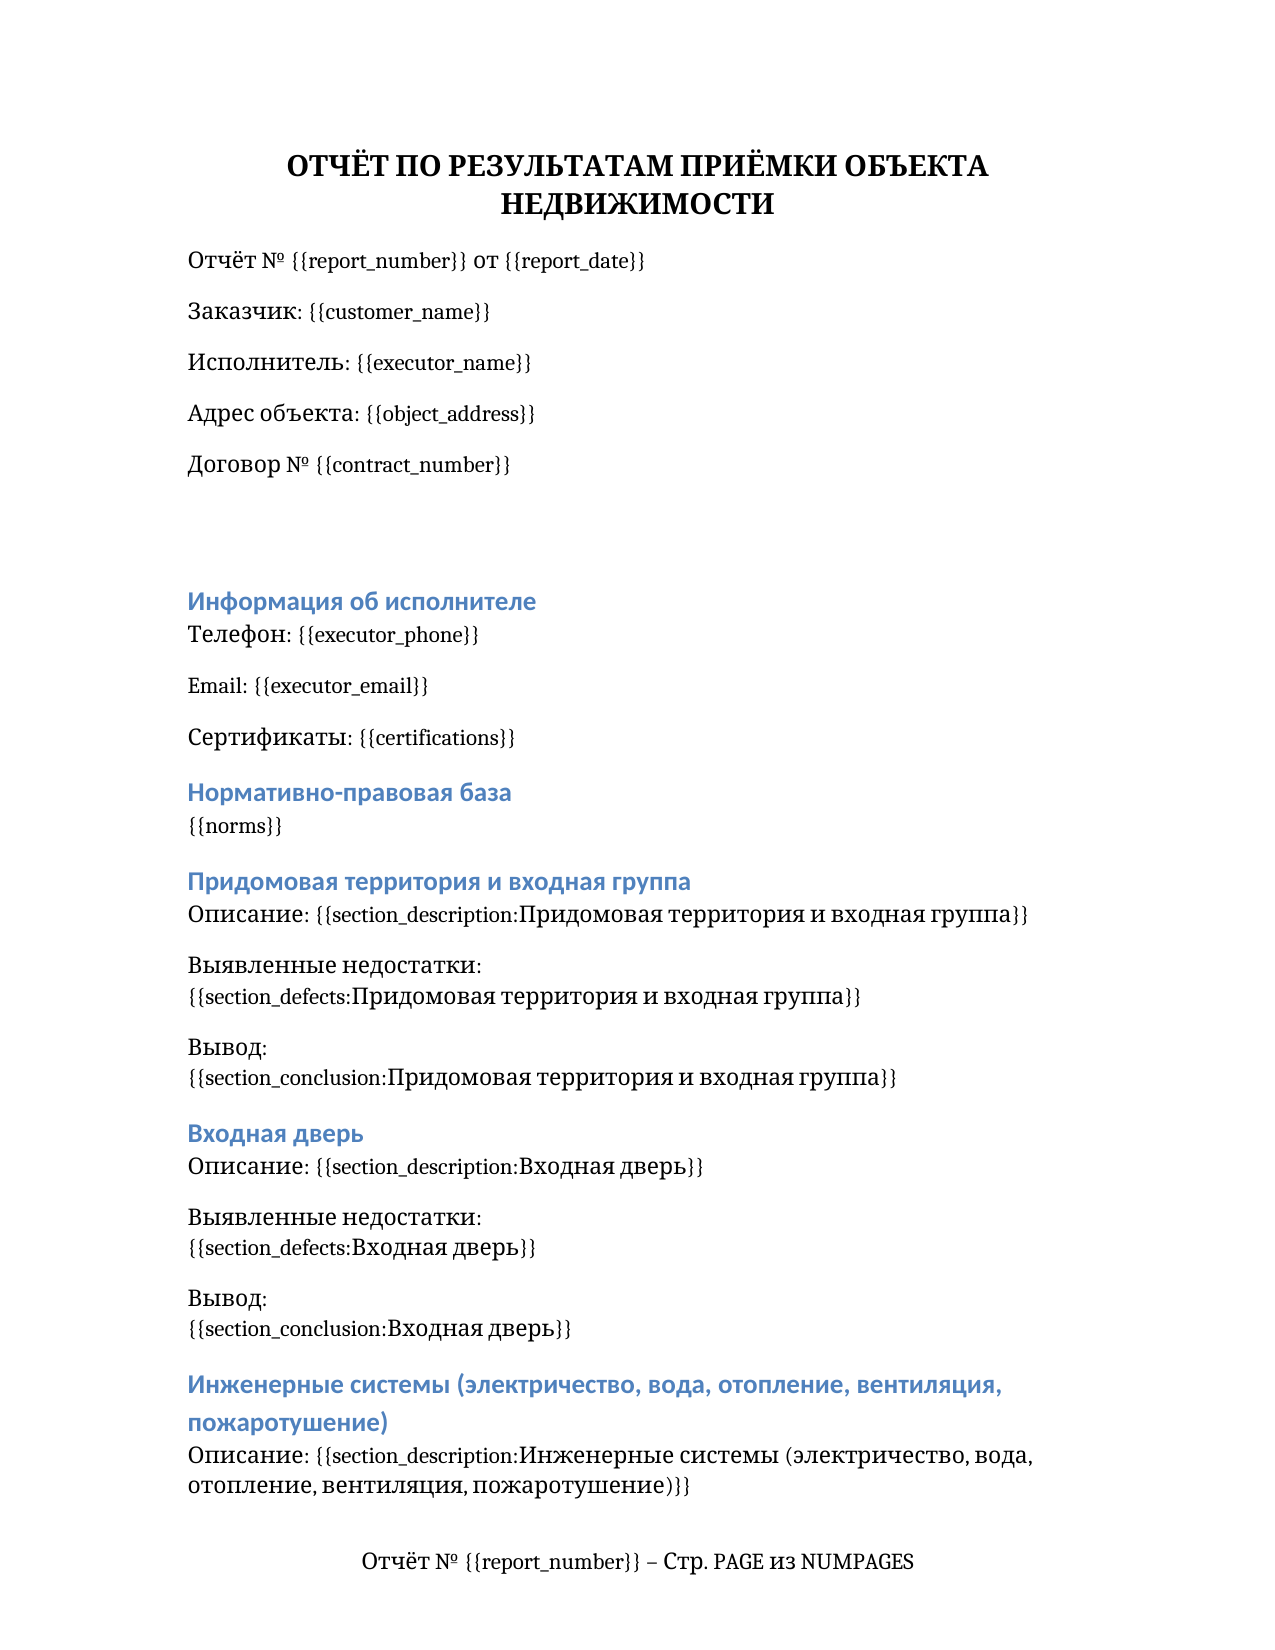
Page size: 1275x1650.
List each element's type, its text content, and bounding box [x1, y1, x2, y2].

text Email: {{executor_email}} [187, 673, 1087, 700]
subtitle Инженерные системы (электричество, вода, отопление, вентиляция, пожаротушение) [187, 1367, 1087, 1438]
text ОТЧЁТ ПО РЕЗУЛЬТАТАМ ПРИЁМКИ ОБЪЕКТА НЕДВИЖИМОСТИ [187, 150, 1087, 222]
text Заказчик: {{customer_name}} [187, 299, 1087, 325]
text Отчёт № {{report_number}} от {{report_date}} [187, 248, 1087, 274]
text Описание: {{section_description:Входная дверь}} [187, 1154, 1087, 1180]
subtitle Нормативно-правовая база [187, 775, 1087, 808]
text Выявленные недостатки: {{section_defects:Придомовая территория и входная группа}} [187, 953, 1087, 1010]
text {{norms}} [187, 813, 1087, 840]
text Сертификаты: {{certifications}} [187, 724, 1087, 751]
text Договор № {{contract_number}} [187, 452, 1087, 478]
text Описание: {{section_description:Инженерные системы (электричество, вода, отопление, вентиляция, пожаротушение)}} [187, 1443, 1087, 1500]
subtitle Входная дверь [187, 1116, 1087, 1149]
text Вывод: {{section_conclusion:Придомовая территория и входная группа}} [187, 1034, 1087, 1091]
text Адрес объекта: {{object_address}} [187, 401, 1087, 427]
text Исполнитель: {{executor_name}} [187, 350, 1087, 376]
text Вывод: {{section_conclusion:Входная дверь}} [187, 1286, 1087, 1343]
subtitle Придомовая территория и входная группа [187, 864, 1087, 897]
text Выявленные недостатки: {{section_defects:Входная дверь}} [187, 1205, 1087, 1261]
subtitle Информация об исполнителе [187, 584, 1087, 617]
text Описание: {{section_description:Придомовая территория и входная группа}} [187, 902, 1087, 929]
text Телефон: {{executor_phone}} [187, 622, 1087, 649]
